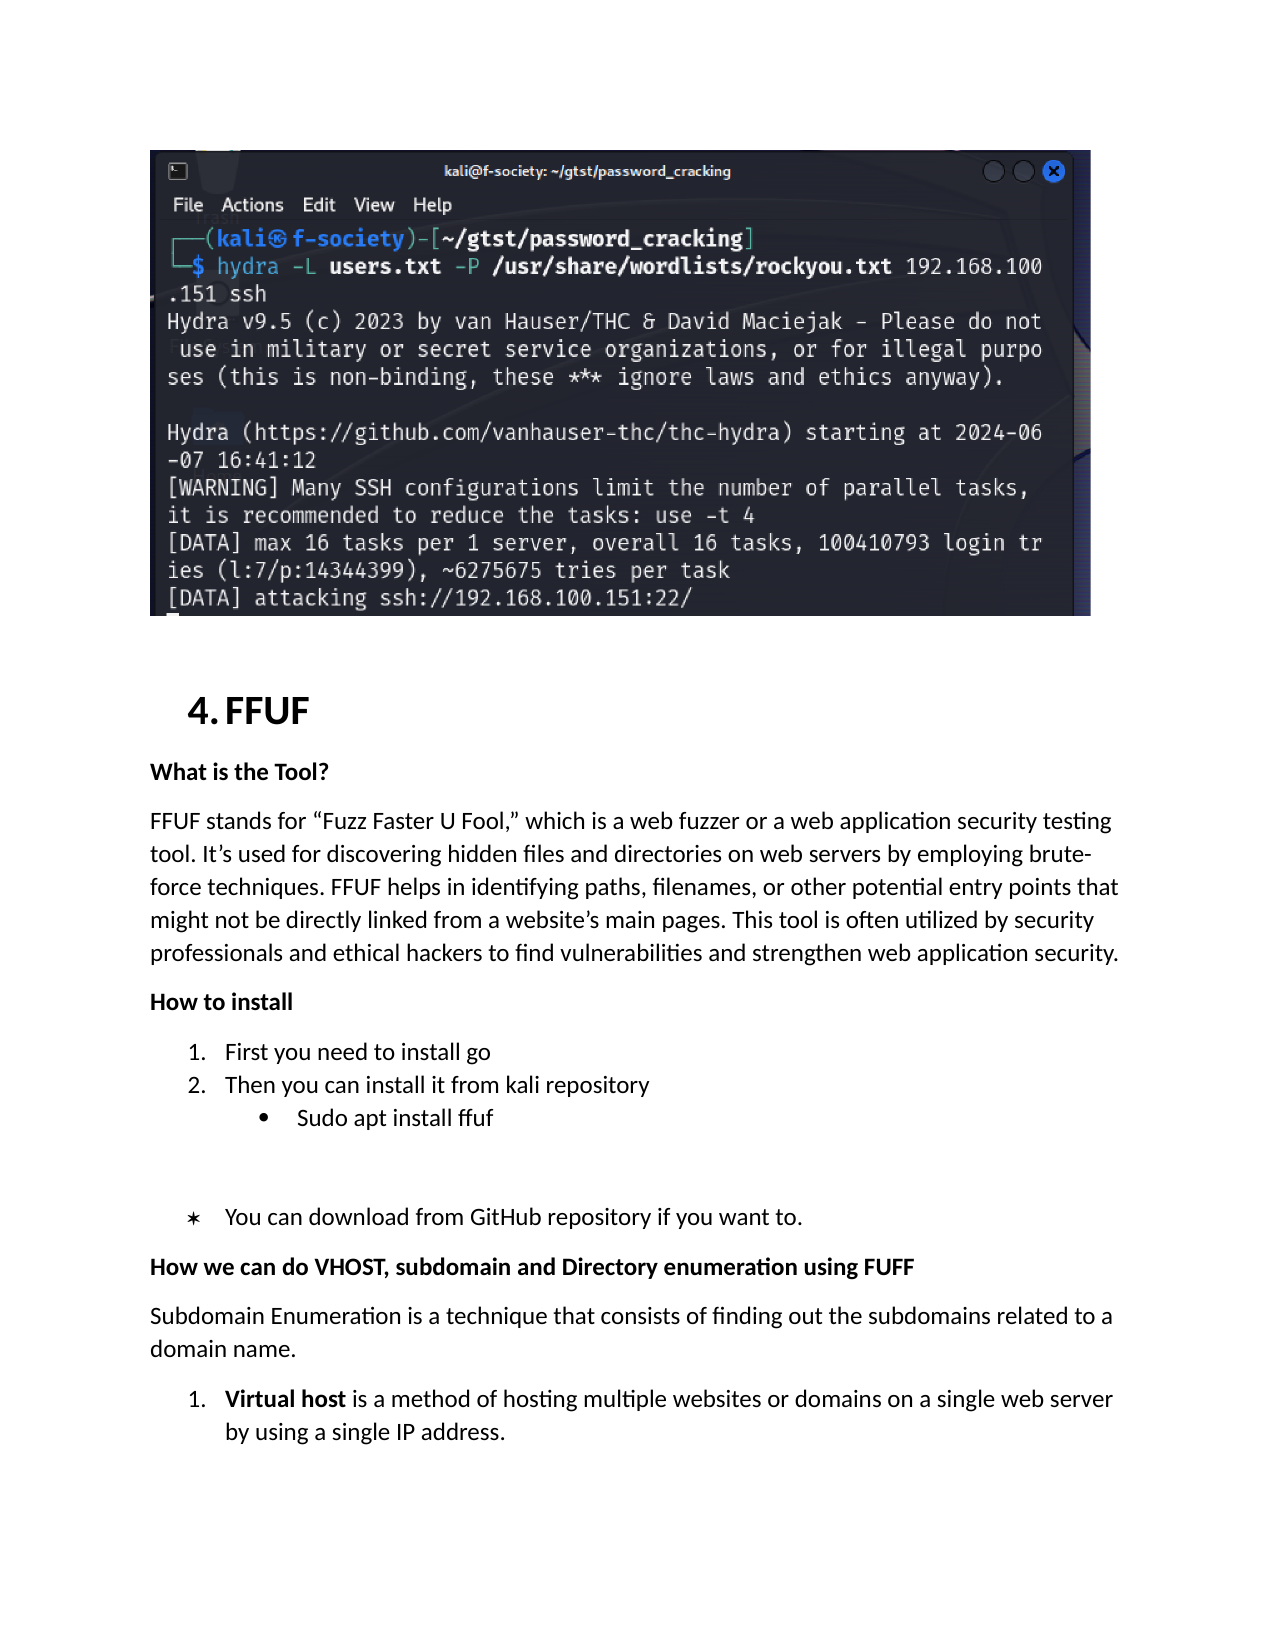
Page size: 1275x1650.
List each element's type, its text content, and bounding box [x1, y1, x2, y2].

text How we can do VHOST, subdomain and Directory enumeration using FUFF [150, 1251, 1125, 1281]
list Then you can install it from kali repository [187, 1069, 1125, 1099]
text What is the Tool? [150, 756, 1125, 786]
text FFUF stands for “Fuzz Faster U Fool,” which is a web fuzzer or a web application security testing tool. It’s used for discovering hidden files and directories on web servers by employing brute-force techniques. FFUF helps in identifying paths, filenames, or other potential entry points that might not be directly linked from a website’s main pages. This tool is often utilized by security professionals and ethical hackers to find vulnerabilities and strengthen web application security. [150, 805, 1125, 967]
picture [150, 150, 1091, 616]
text How to install [150, 986, 1125, 1017]
list Sudo apt install ffuf [259, 1102, 1125, 1132]
list First you need to install go [187, 1036, 1125, 1067]
list Virtual host is a method of hosting multiple websites or domains on a single web server by using a single IP address. [187, 1383, 1125, 1446]
list FFUF [187, 684, 1125, 735]
list You can download from GitHub repository if you want to. [187, 1201, 1125, 1232]
text Subdomain Enumeration is a technique that consists of finding out the subdomains related to a domain name. [150, 1300, 1125, 1364]
